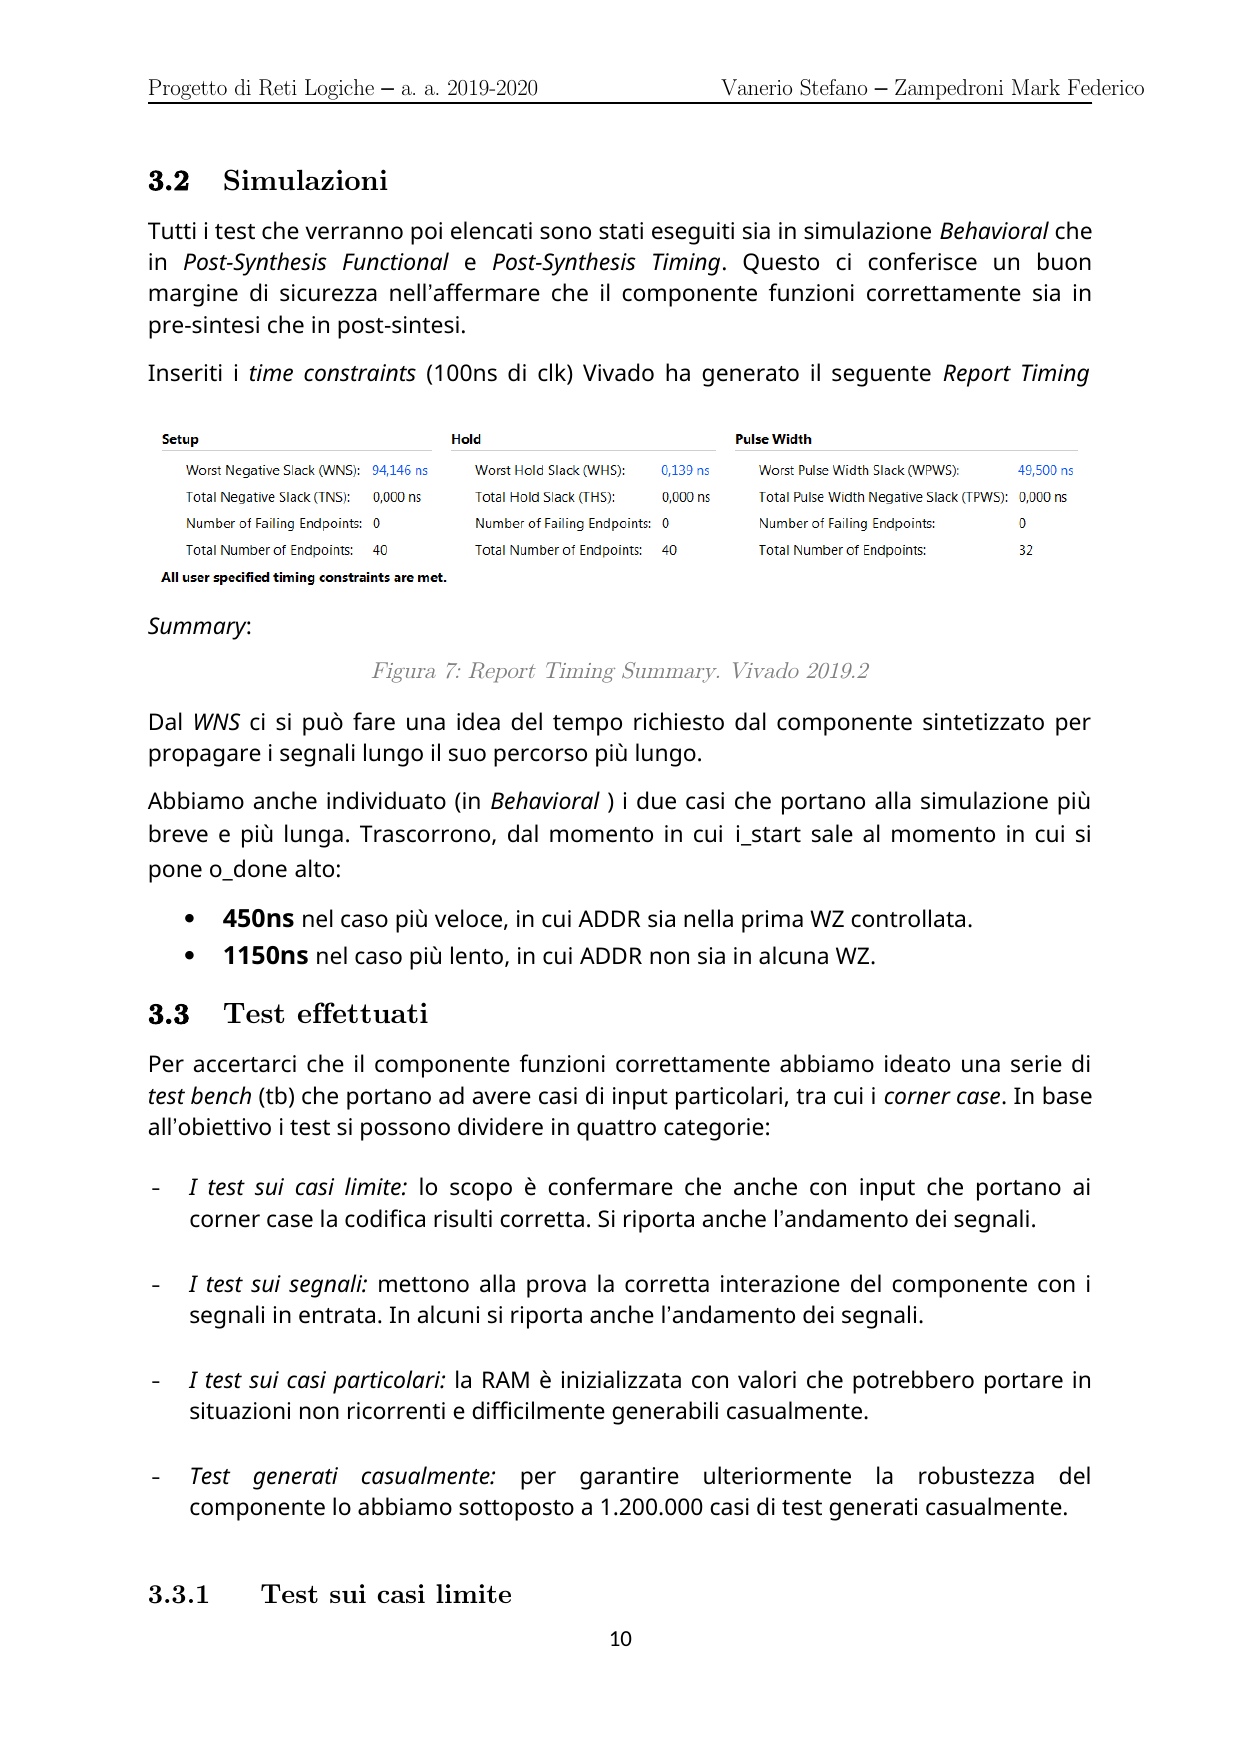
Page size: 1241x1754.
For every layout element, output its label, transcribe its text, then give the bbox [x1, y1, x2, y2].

list Simulazioni [148, 169, 1092, 196]
text Per accertarci che il componente funzioni correttamente abbiamo ideato una serie di test bench (tb) che portano ad avere casi di input particolari, tra cui i corner case. In base all’obiettivo i test si possono dividere in quattro categorie: [148, 1048, 1092, 1142]
list I test sui segnali: mettono alla prova la corretta interazione del componente con i segnali in entrata. In alcuni si riporta anche l’andamento dei segnali. [152, 1268, 1092, 1330]
text Inseriti i time constraints (100ns di clk) Vivado ha generato il seguente Report Timing Summary: [148, 357, 1092, 417]
list Test generati casualmente: per garantire ulteriormente la robustezza del componente lo abbiamo sottoposto a 1.200.000 casi di test generati casualmente. [152, 1460, 1092, 1523]
list Test effettuati [148, 1003, 1092, 1030]
list 450ns nel caso più veloce, in cui ADDR sia nella prima WZ controllata. [185, 901, 1092, 935]
list Test sui casi limite [148, 1585, 1092, 1609]
text Dal WNS ci si può fare una idea del tempo richiesto dal componente sintetizzato per propagare i segnali lungo il suo percorso più lungo. [148, 706, 1092, 768]
text Inseriti i time constraints (100ns di clk) Vivado ha generato il seguente Report Timing Summary: [148, 611, 1092, 641]
list I test sui casi particolari: la RAM è inizializzata con valori che potrebbero portare in situazioni non ricorrenti e difficilmente generabili casualmente. [152, 1364, 1092, 1426]
text Tutti i test che verranno poi elencati sono stati eseguiti sia in simulazione Behavioral che in Post-Synthesis Functional e Post-Synthesis Timing. Questo ci conferisce un buon margine di sicurezza nell’affermare che il componente funzioni correttamente sia in pre-sintesi che in post-sintesi. [148, 215, 1092, 340]
list I test sui casi limite: lo scopo è confermare che anche con input che portano ai corner case la codifica risulti corretta. Si riporta anche l’andamento dei segnali. [152, 1171, 1092, 1234]
text Figura 7: Report Timing Summary. Vivado 2019.2 [148, 662, 1092, 683]
picture [147, 417, 1093, 611]
text Abbiamo anche individuato (in Behavioral ) i due casi che portano alla simulazione più breve e più lunga. Trascorrono, dal momento in cui i_start sale al momento in cui si pone o_done alto: [148, 785, 1092, 884]
list 1150ns nel caso più lento, in cui ADDR non sia in alcuna WZ. [185, 938, 1092, 972]
